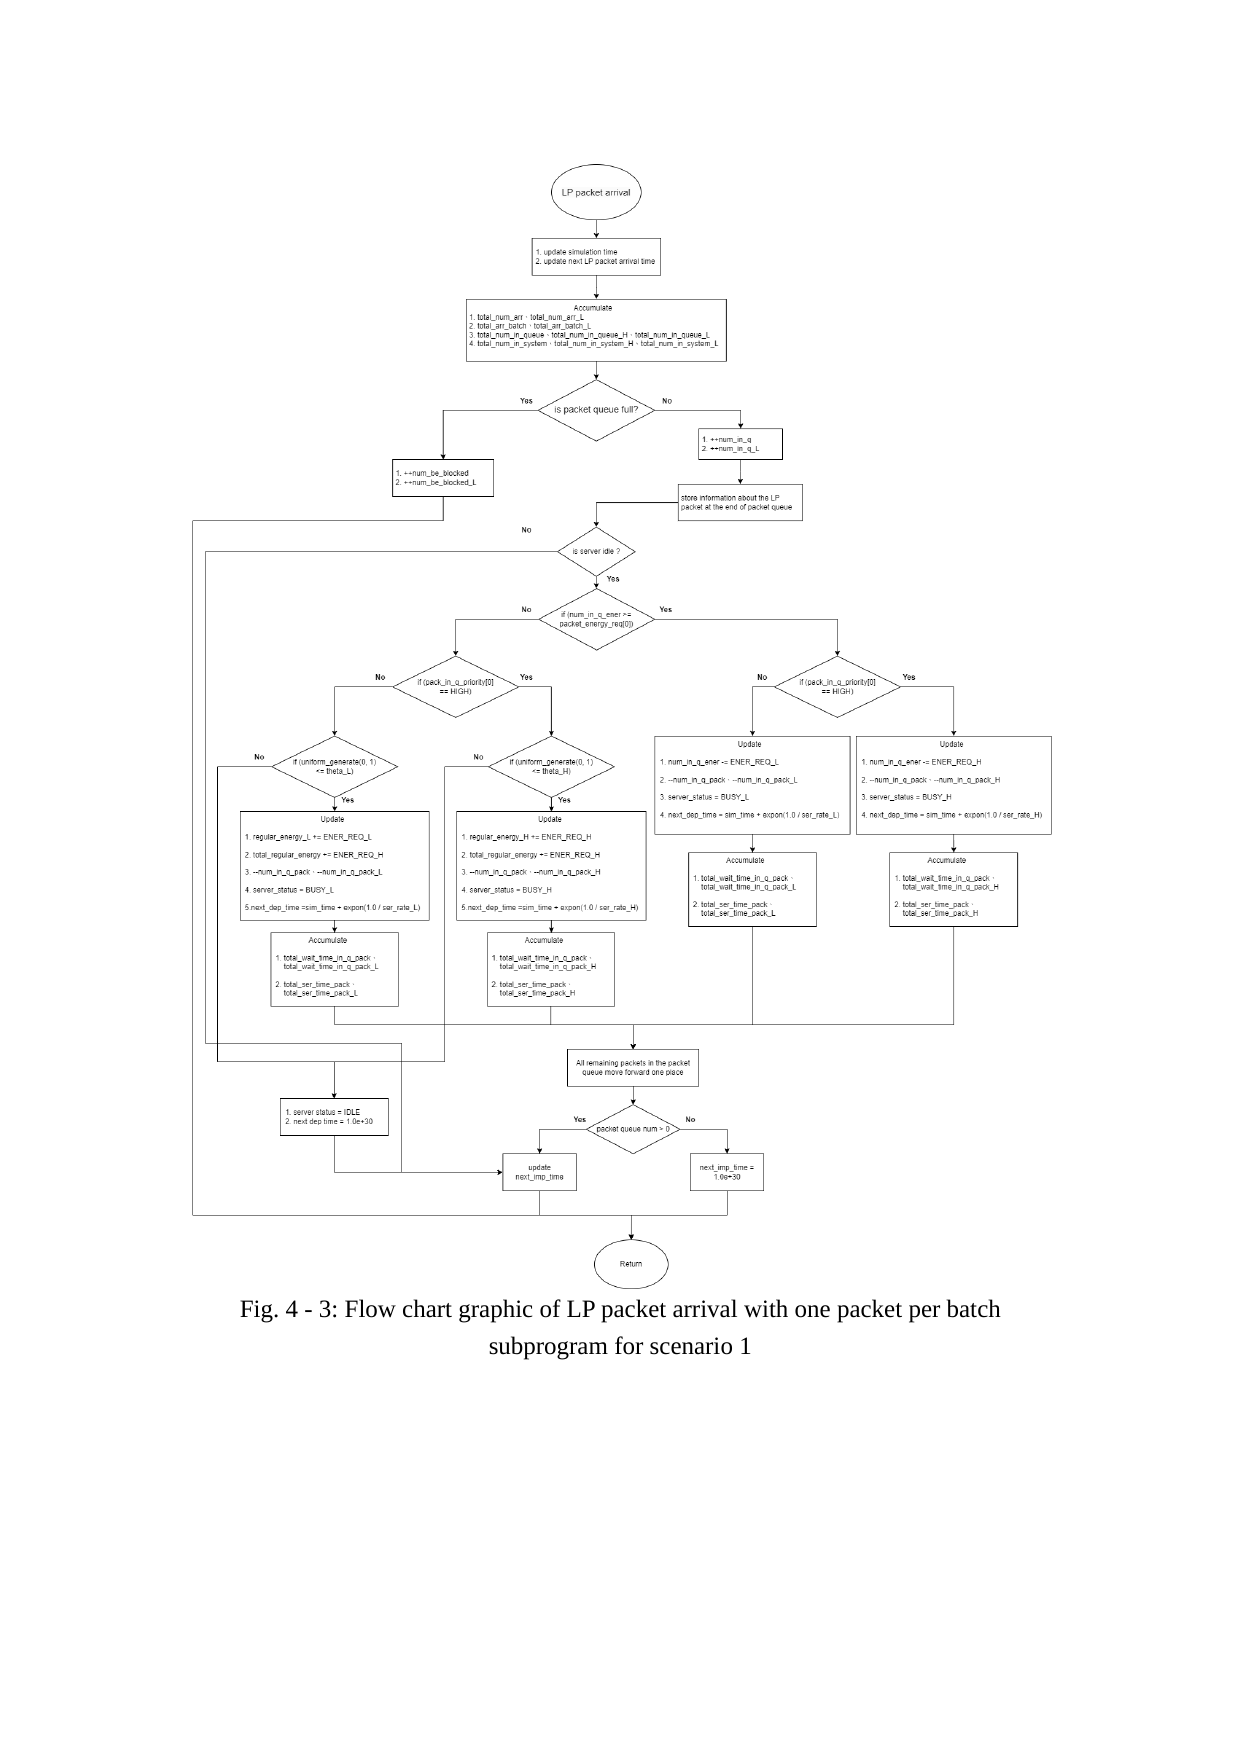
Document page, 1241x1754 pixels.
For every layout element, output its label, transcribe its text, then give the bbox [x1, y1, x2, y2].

picture [188, 164, 1052, 1289]
text Fig. 4 - 3: Flow chart graphic of LP packet arrival with one packet per batch subprogram for scenario 1 [187, 1289, 1053, 1364]
